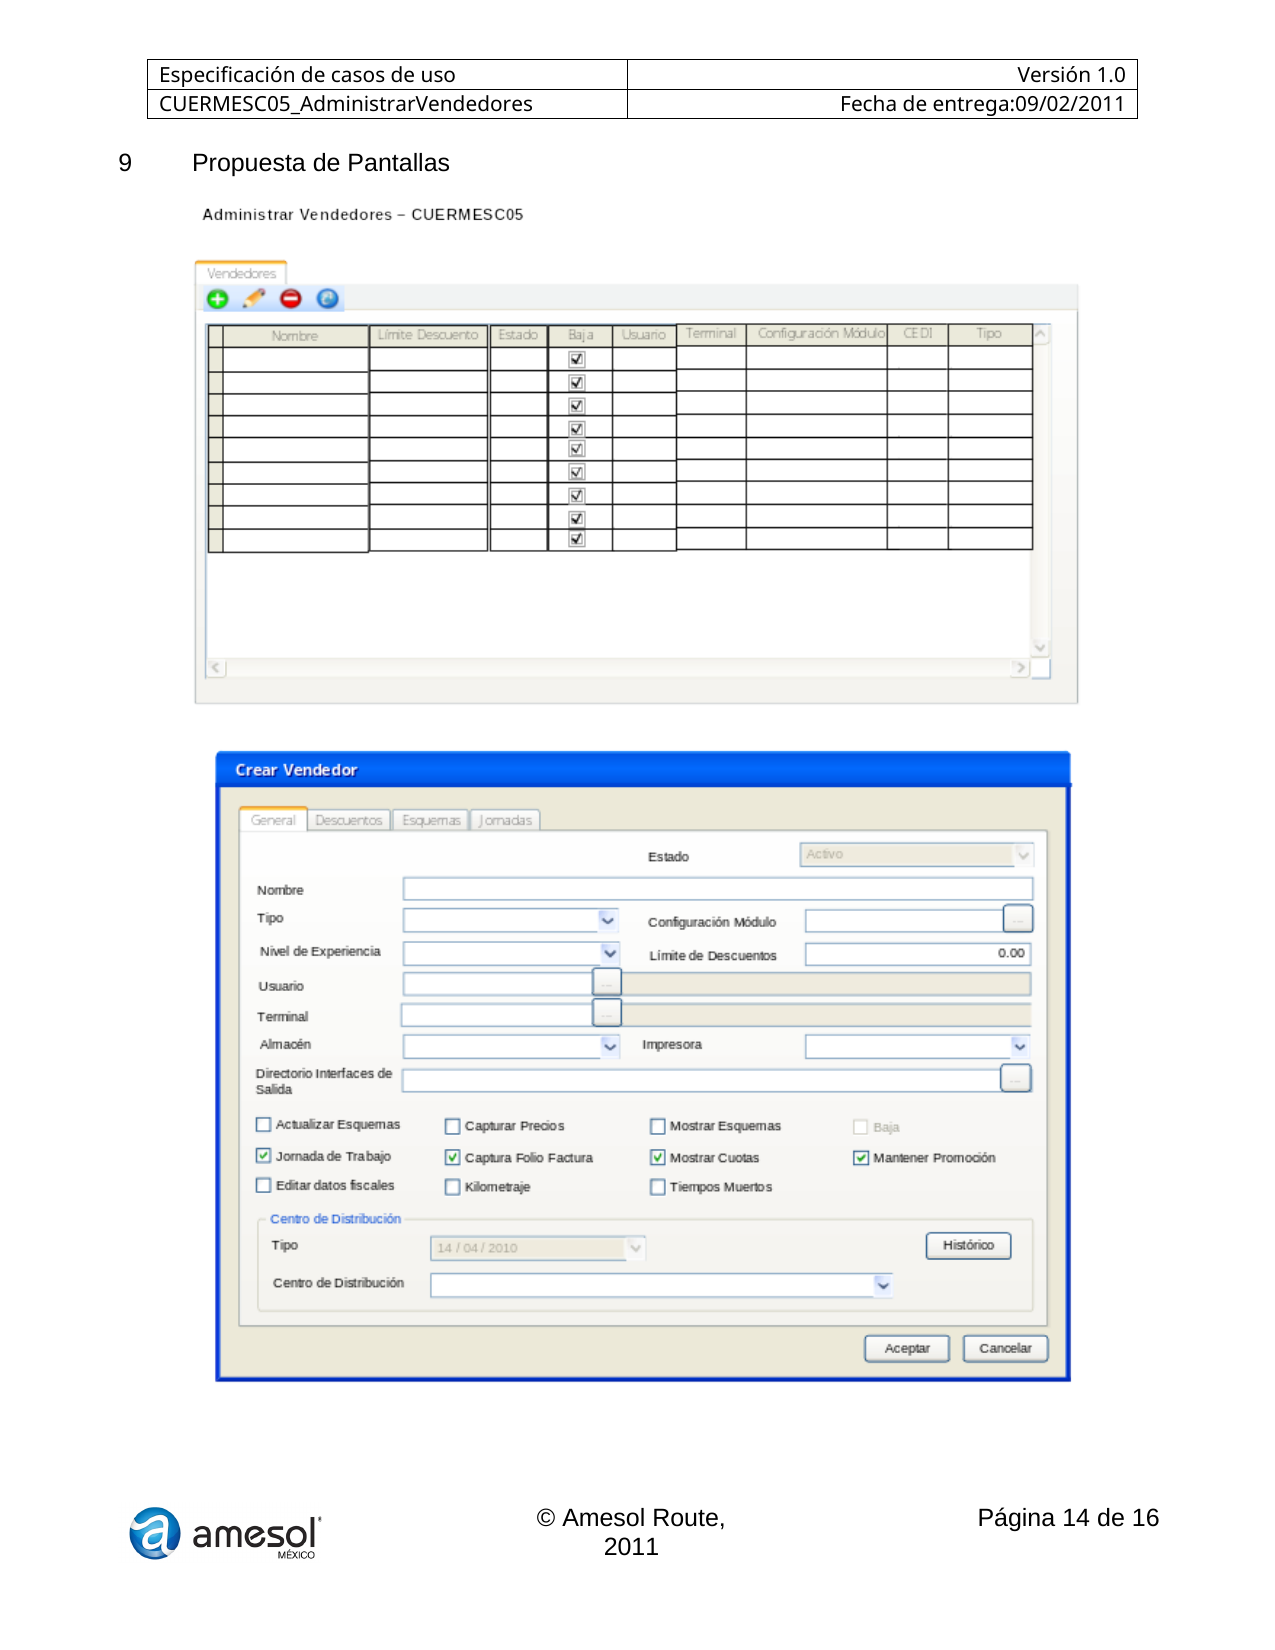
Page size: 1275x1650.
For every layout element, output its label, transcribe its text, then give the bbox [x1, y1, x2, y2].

text 9 Propuesta de Pantallas [118, 148, 1157, 177]
picture [118, 1502, 322, 1563]
